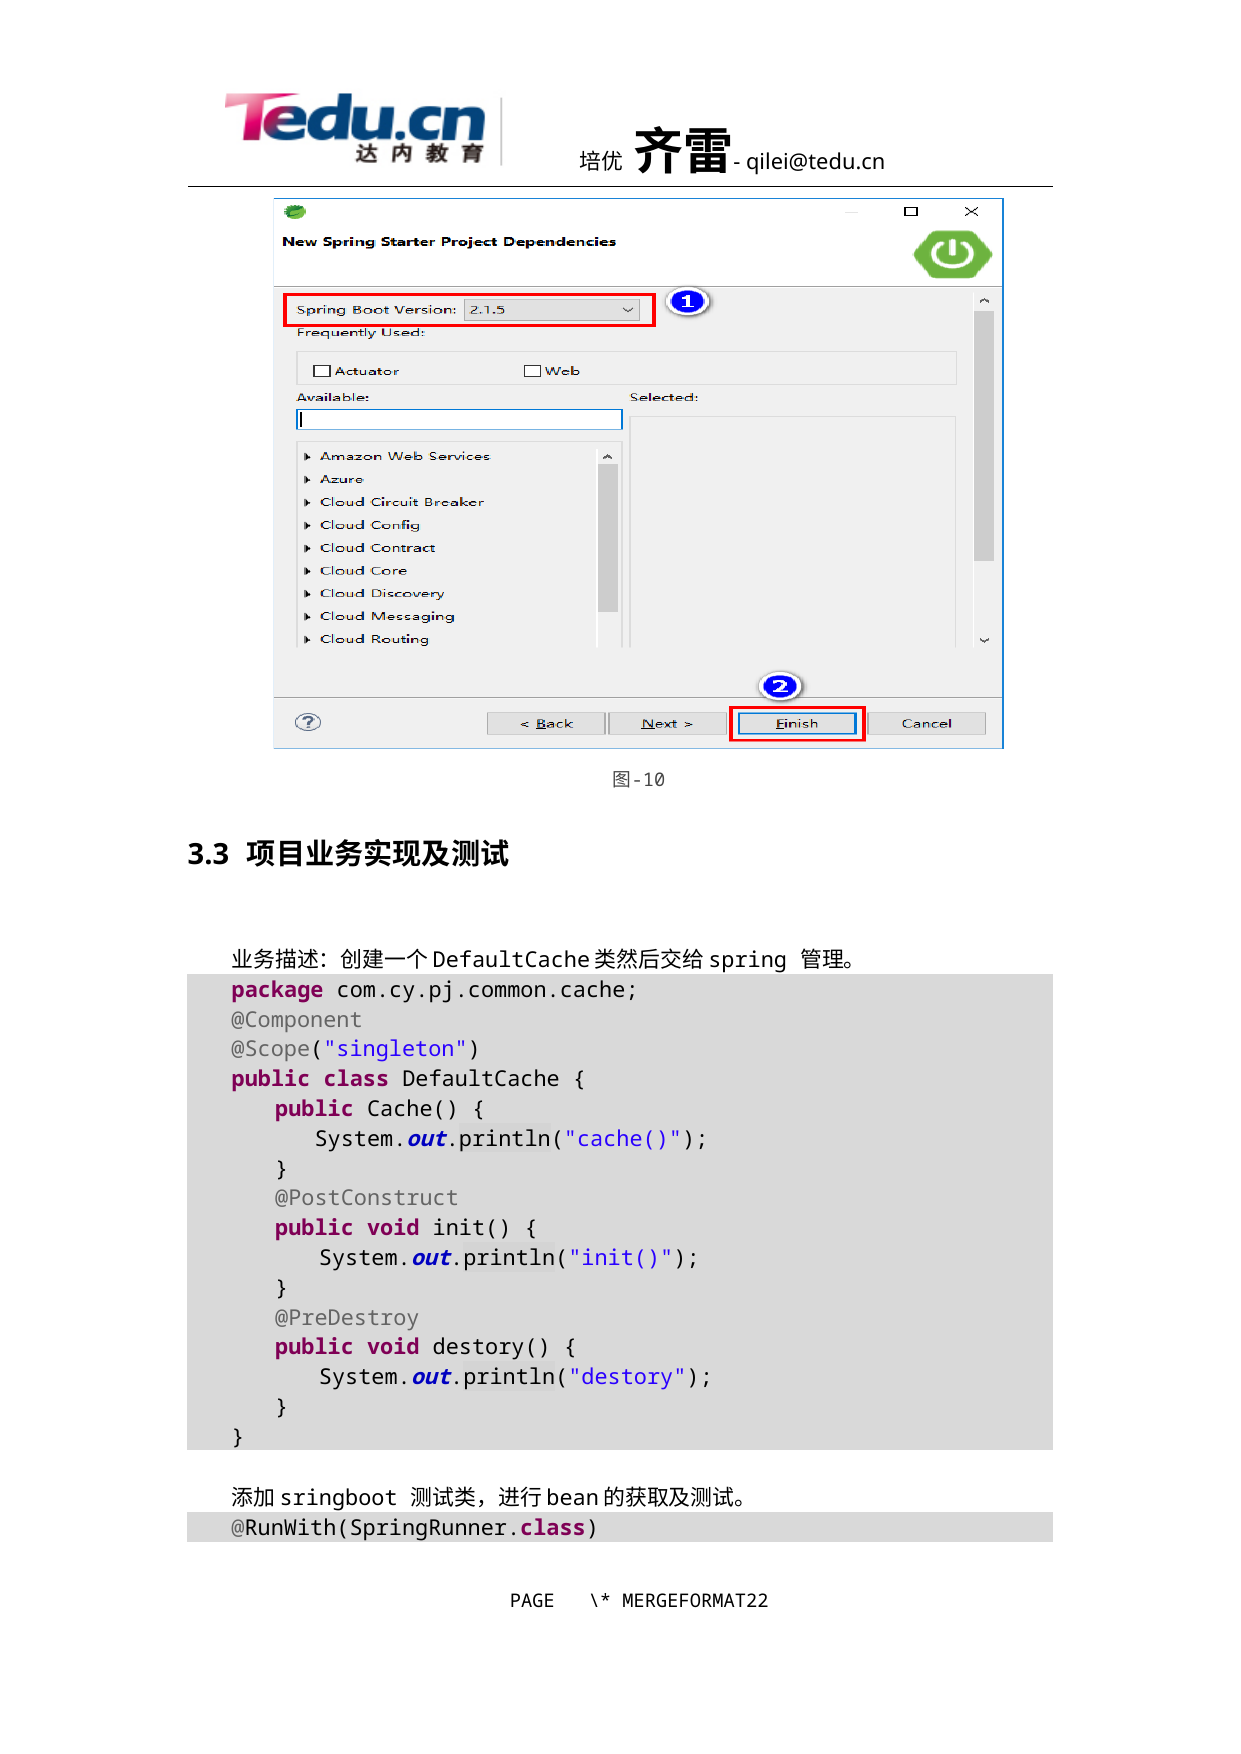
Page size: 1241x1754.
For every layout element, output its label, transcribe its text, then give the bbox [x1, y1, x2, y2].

text package com.cy.pj.common.cache; [187, 974, 1053, 1003]
text 图-10 [187, 765, 1053, 792]
text System.out.println("destory"); [187, 1361, 463, 1391]
text public class DefaultCache { [187, 1063, 1053, 1093]
text } [187, 1272, 1053, 1301]
text @PreDestroy [187, 1301, 1053, 1331]
text } [187, 1421, 1053, 1450]
text System.out.println("cache()"); [551, 1123, 1053, 1152]
text @Scope("singleton") [187, 1033, 1053, 1063]
text System.out.println("destory"); [555, 1361, 1053, 1391]
text System.out.println("init()"); [187, 1242, 463, 1272]
text public Cache() { [187, 1093, 1053, 1123]
text } [187, 1391, 1053, 1421]
text 业务描述：创建一个DefaultCache类然后交给spring 管理。 [187, 942, 1053, 974]
picture [273, 198, 1004, 749]
text @RunWith(SpringRunner.class) [187, 1512, 1053, 1542]
text } [187, 1152, 1053, 1182]
subtitle 项目业务实现及测试 [187, 819, 1053, 884]
text public void destory() { [187, 1331, 1053, 1361]
text System.out.println("cache()"); [187, 1123, 459, 1152]
text @PostConstruct [187, 1182, 1053, 1212]
picture [225, 88, 507, 170]
text @Component [187, 1003, 1053, 1033]
text System.out.println("init()"); [555, 1242, 1053, 1272]
text public void init() { [187, 1212, 1053, 1242]
text 添加sringboot 测试类，进行bean的获取及测试。 [187, 1480, 1053, 1512]
